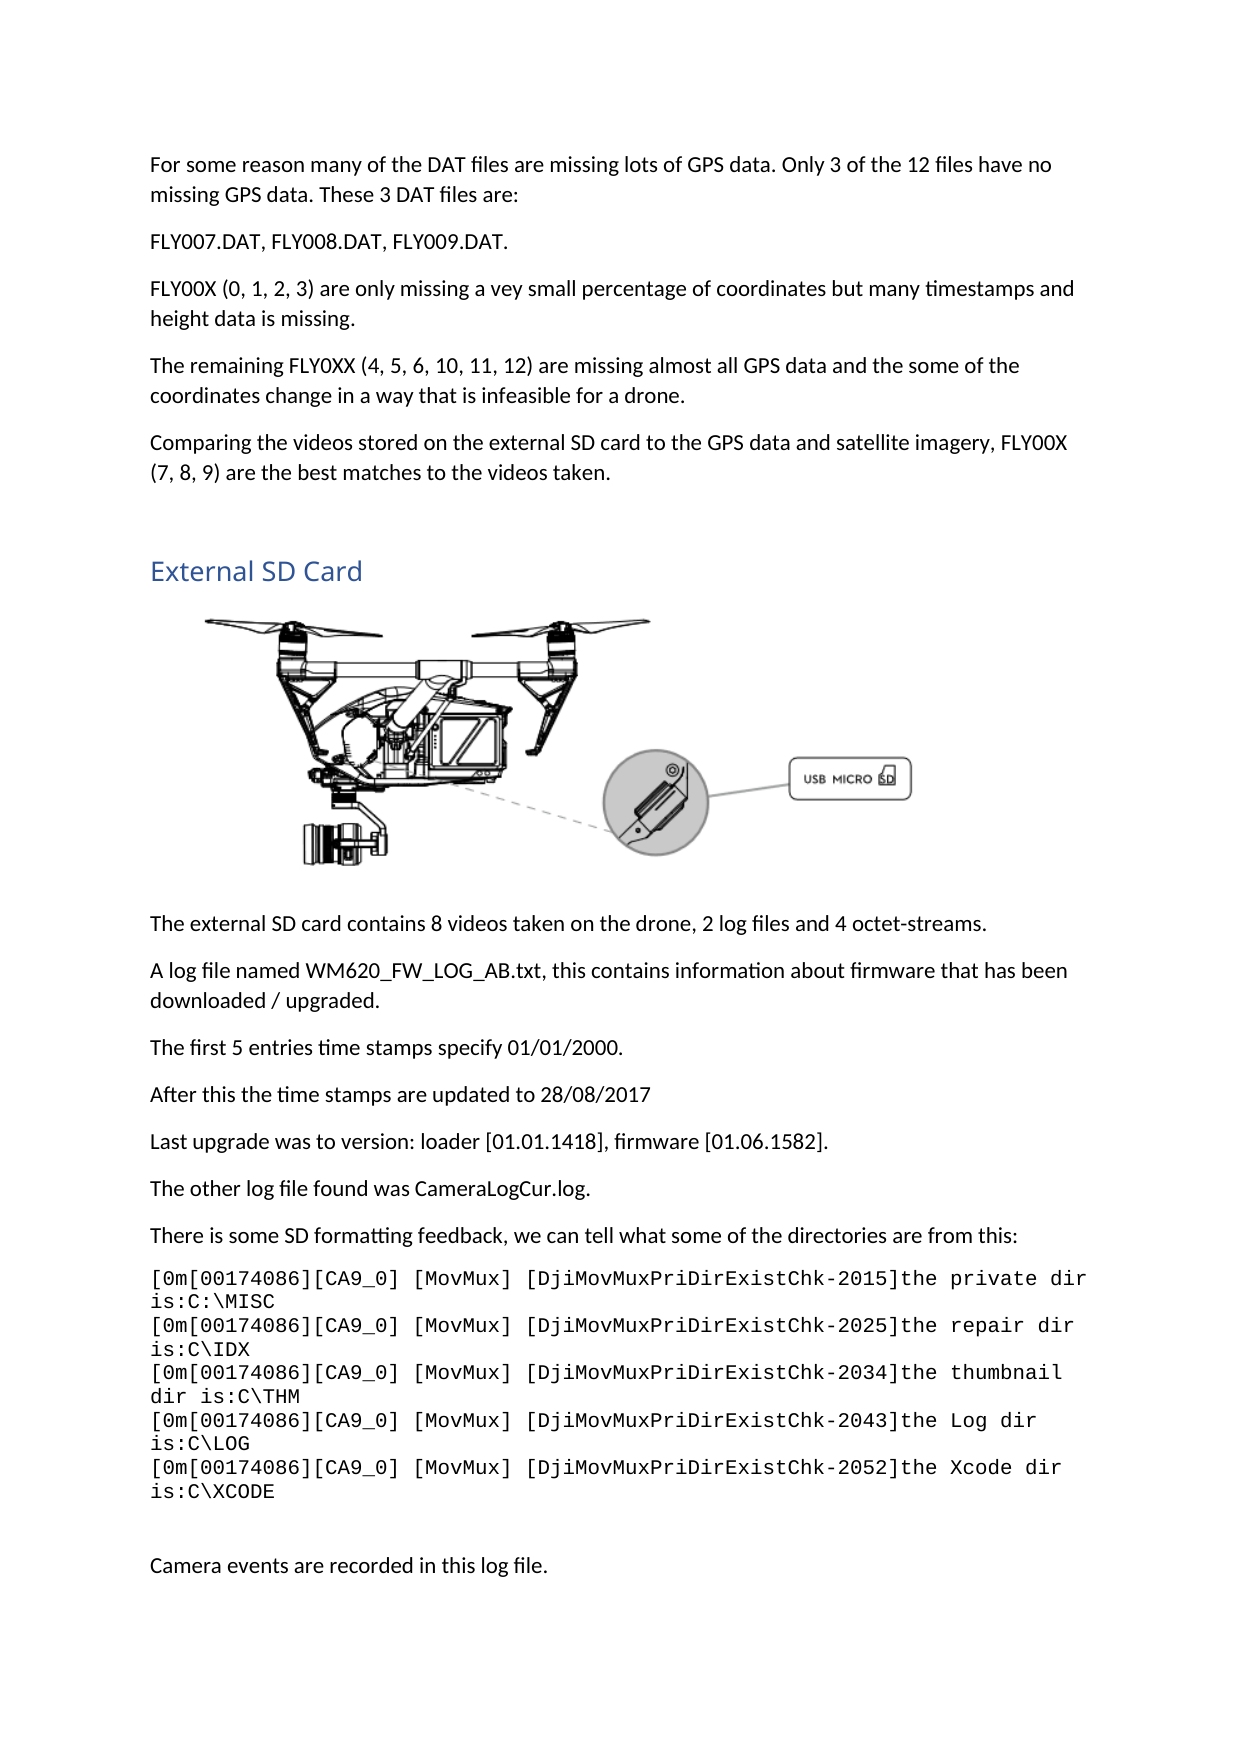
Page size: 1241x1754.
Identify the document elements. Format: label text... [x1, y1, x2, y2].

text The external SD card contains 8 videos taken on the drone, 2 log files and 4 octet-streams. [150, 909, 1090, 937]
text The other log file found was CameraLogCur.log. [150, 1174, 1090, 1202]
picture [150, 591, 951, 891]
text Comparing the videos stored on the external SD card to the GPS data and satellite imagery, FLY00X (7, 8, 9) are the best matches to the videos taken. [150, 428, 1090, 486]
text [0m[00174086][CA9_0] [MovMux] [DjiMovMuxPriDirExistChk-2052]the Xcode dir is:C\XCODE [150, 1457, 1090, 1504]
text A log file named WM620_FW_LOG_AB.txt, this contains information about firmware that has been downloaded / upgraded. [150, 956, 1090, 1014]
text [0m[00174086][CA9_0] [MovMux] [DjiMovMuxPriDirExistChk-2034]the thumbnail dir is:C\THM [150, 1362, 1090, 1410]
text [0m[00174086][CA9_0] [MovMux] [DjiMovMuxPriDirExistChk-2043]the Log dir is:C\LOG [150, 1410, 1090, 1457]
text Last upgrade was to version: loader [01.01.1418], firmware [01.06.1582]. [150, 1127, 1090, 1155]
text The first 5 entries time stamps specify 01/01/2000. [150, 1033, 1090, 1061]
text The remaining FLY0XX (4, 5, 6, 10, 11, 12) are missing almost all GPS data and the some of the coordinates change in a way that is infeasible for a drone. [150, 351, 1090, 409]
text FLY007.DAT, FLY008.DAT, FLY009.DAT. [150, 227, 1090, 255]
text After this the time stamps are updated to 28/08/2017 [150, 1080, 1090, 1108]
text [0m[00174086][CA9_0] [MovMux] [DjiMovMuxPriDirExistChk-2015]the private dir is:C:\MISC [150, 1268, 1090, 1315]
text [0m[00174086][CA9_0] [MovMux] [DjiMovMuxPriDirExistChk-2025]the repair dir is:C\IDX [150, 1315, 1090, 1362]
subtitle External SD Card [150, 552, 1090, 589]
text For some reason many of the DAT files are missing lots of GPS data. Only 3 of the 12 files have no missing GPS data. These 3 DAT files are: [150, 150, 1090, 208]
text Camera events are recorded in this log file. [150, 1551, 1090, 1579]
text FLY00X (0, 1, 2, 3) are only missing a vey small percentage of coordinates but many timestamps and height data is missing. [150, 274, 1090, 332]
text There is some SD formatting feedback, we can tell what some of the directories are from this: [150, 1221, 1090, 1249]
